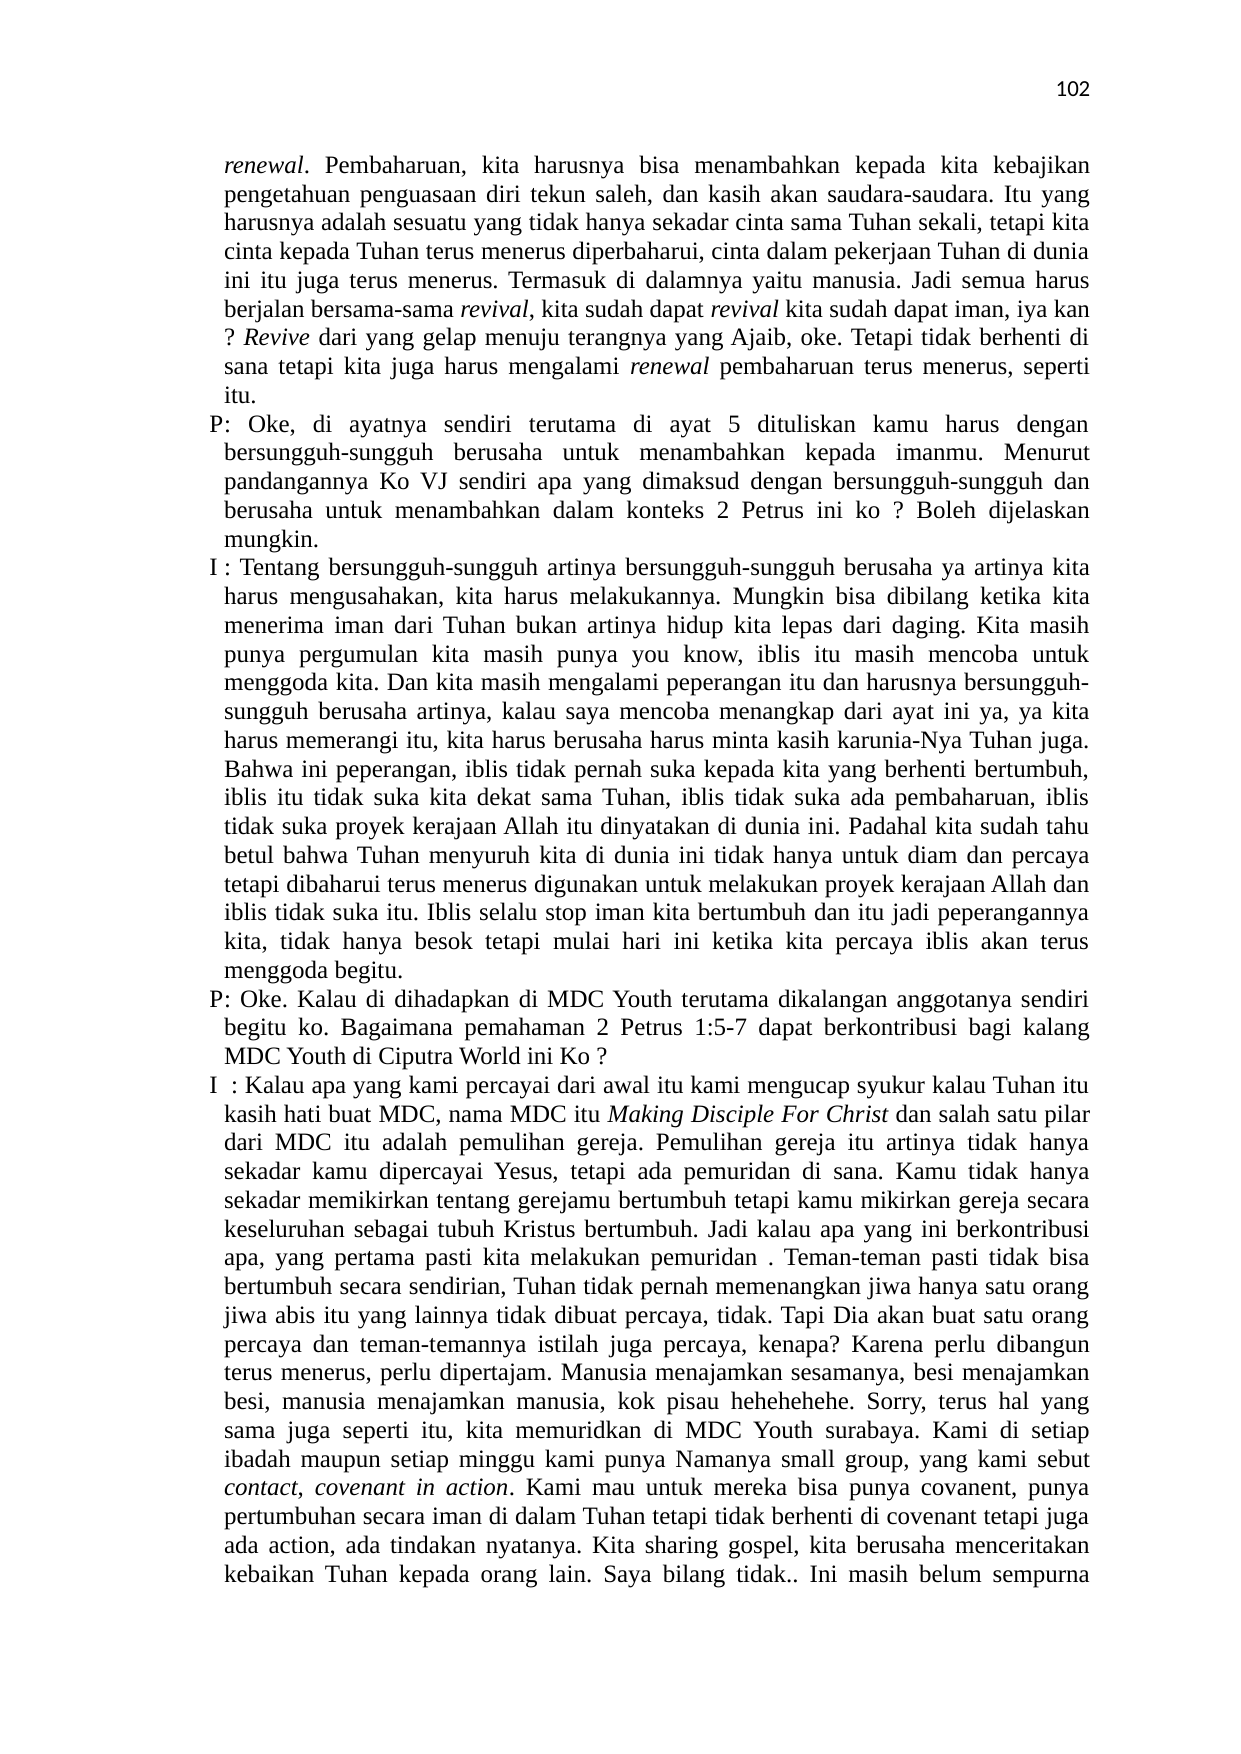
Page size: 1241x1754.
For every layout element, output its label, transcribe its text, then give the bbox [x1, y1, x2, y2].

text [209, 150, 1090, 409]
text P : Oke, di ayatnya sendiri terutama di ayat 5 dituliskan kamu harus dengan bersungguh-sungguh berusaha untuk menambahkan kepada imanmu. Menurut pandangannya Ko VJ sendiri apa yang dimaksud dengan bersungguh-sungguh dan berusaha untuk menambahkan dalam konteks 2 Petrus ini ko ? Boleh dijelaskan mungkin. [209, 409, 1090, 552]
text P : Oke. Kalau di dihadapkan di MDC Youth terutama dikalangan anggotanya sendiri begitu ko. Bagaimana pemahaman 2 Petrus 1:5-7 dapat berkontribusi bagi kalang MDC Youth di Ciputra World ini Ko ? [209, 984, 1090, 1070]
text I : Tentang bersungguh-sungguh artinya bersungguh-sungguh berusaha ya artinya kita harus mengusahakan, kita harus melakukannya. Mungkin bisa dibilang ketika kita menerima iman dari Tuhan bukan artinya hidup kita lepas dari daging. Kita masih punya pergumulan kita masih punya you know, iblis itu masih mencoba untuk menggoda kita. Dan kita masih mengalami peperangan itu dan harusnya bersungguh-sungguh berusaha artinya, kalau saya mencoba menangkap dari ayat ini ya, ya kita harus memerangi itu, kita harus berusaha harus minta kasih karunia-Nya Tuhan juga. Bahwa ini peperangan, iblis tidak pernah suka kepada kita yang berhenti bertumbuh, iblis itu tidak suka kita dekat sama Tuhan, iblis tidak suka ada pembaharuan, iblis tidak suka proyek kerajaan Allah itu dinyatakan di dunia ini. Padahal kita sudah tahu betul bahwa Tuhan menyuruh kita di dunia ini tidak hanya untuk diam dan percaya tetapi dibaharui terus menerus digunakan untuk melakukan proyek kerajaan Allah dan iblis tidak suka itu. Iblis selalu stop iman kita bertumbuh dan itu jadi peperangannya kita, tidak hanya besok tetapi mulai hari ini ketika kita percaya iblis akan terus menggoda begitu. [209, 552, 1090, 984]
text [209, 1070, 1090, 1587]
